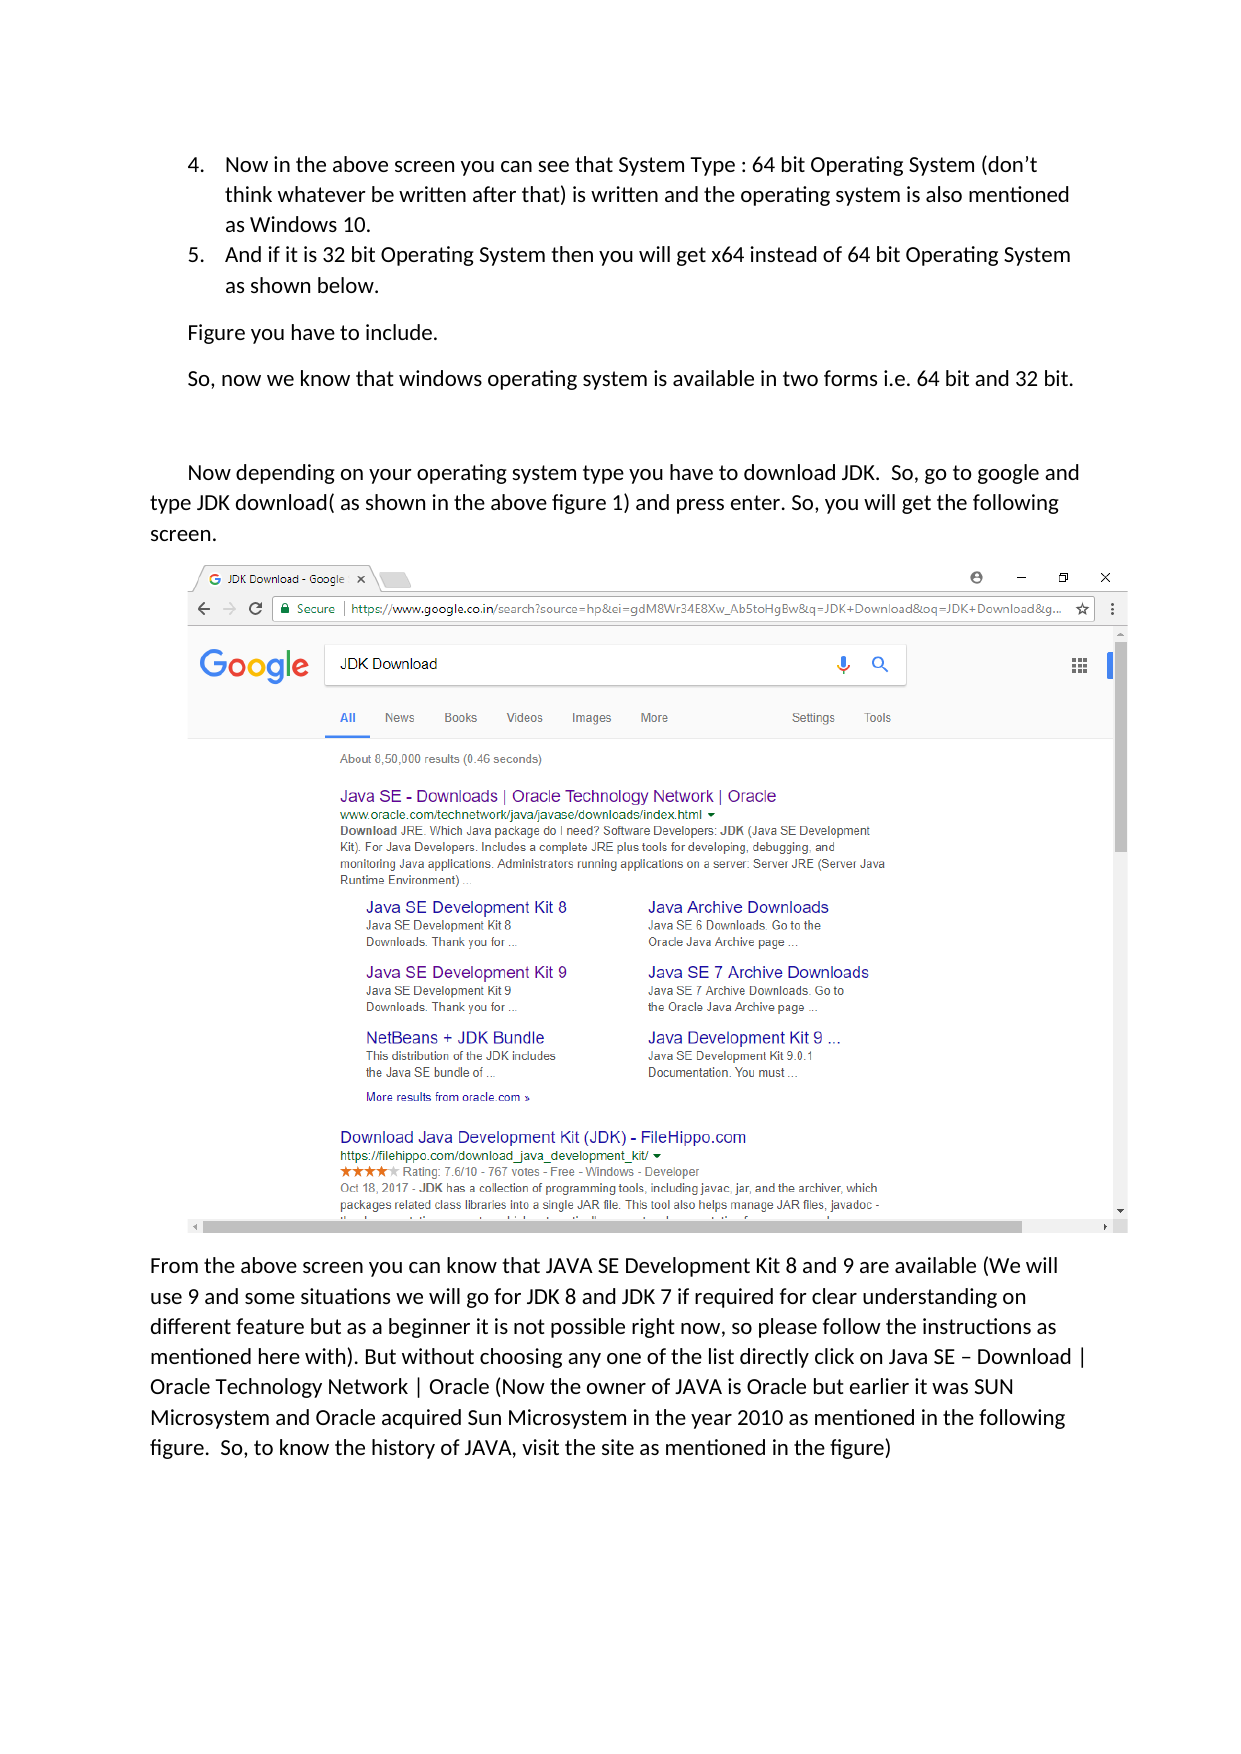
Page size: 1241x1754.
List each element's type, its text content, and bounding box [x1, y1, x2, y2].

text Now depending on your operating system type you have to download JDK. So, go to google and type JDK download( as shown in the above figure 1) and press enter. So, you will get the following screen. [150, 458, 1090, 547]
text So, now we know that windows operating system is available in two forms i.e. 64 bit and 32 bit. [150, 364, 1090, 393]
text Figure you have to include. [150, 318, 1090, 346]
picture [187, 565, 1128, 1233]
list Now in the above screen you can see that System Type : 64 bit Operating System (don’t think whatever be written after that) is written and the operating system is also mentioned as Windows 10. [187, 150, 1090, 238]
text From the above screen you can know that JAVA SE Development Kit 8 and 9 are available (We will use 9 and some situations we will go for JDK 8 and JDK 7 if required for clear understanding on different feature but as a beginner it is not possible right now, so please follow the instructions as mentioned here with). But without choosing any one of the list directly click on Java SE – Download | Oracle Technology Network | Oracle (Now the owner of JAVA is Oracle but earlier it was SUN Microsystem and Oracle acquired Sun Microsystem in the year 2010 as mentioned in the following figure. So, to know the history of JAVA, visit the site as mentioned in the figure) [150, 1252, 1090, 1461]
list And if it is 32 bit Operating System then you will get x64 instead of 64 bit Operating System as shown below. [187, 241, 1090, 299]
